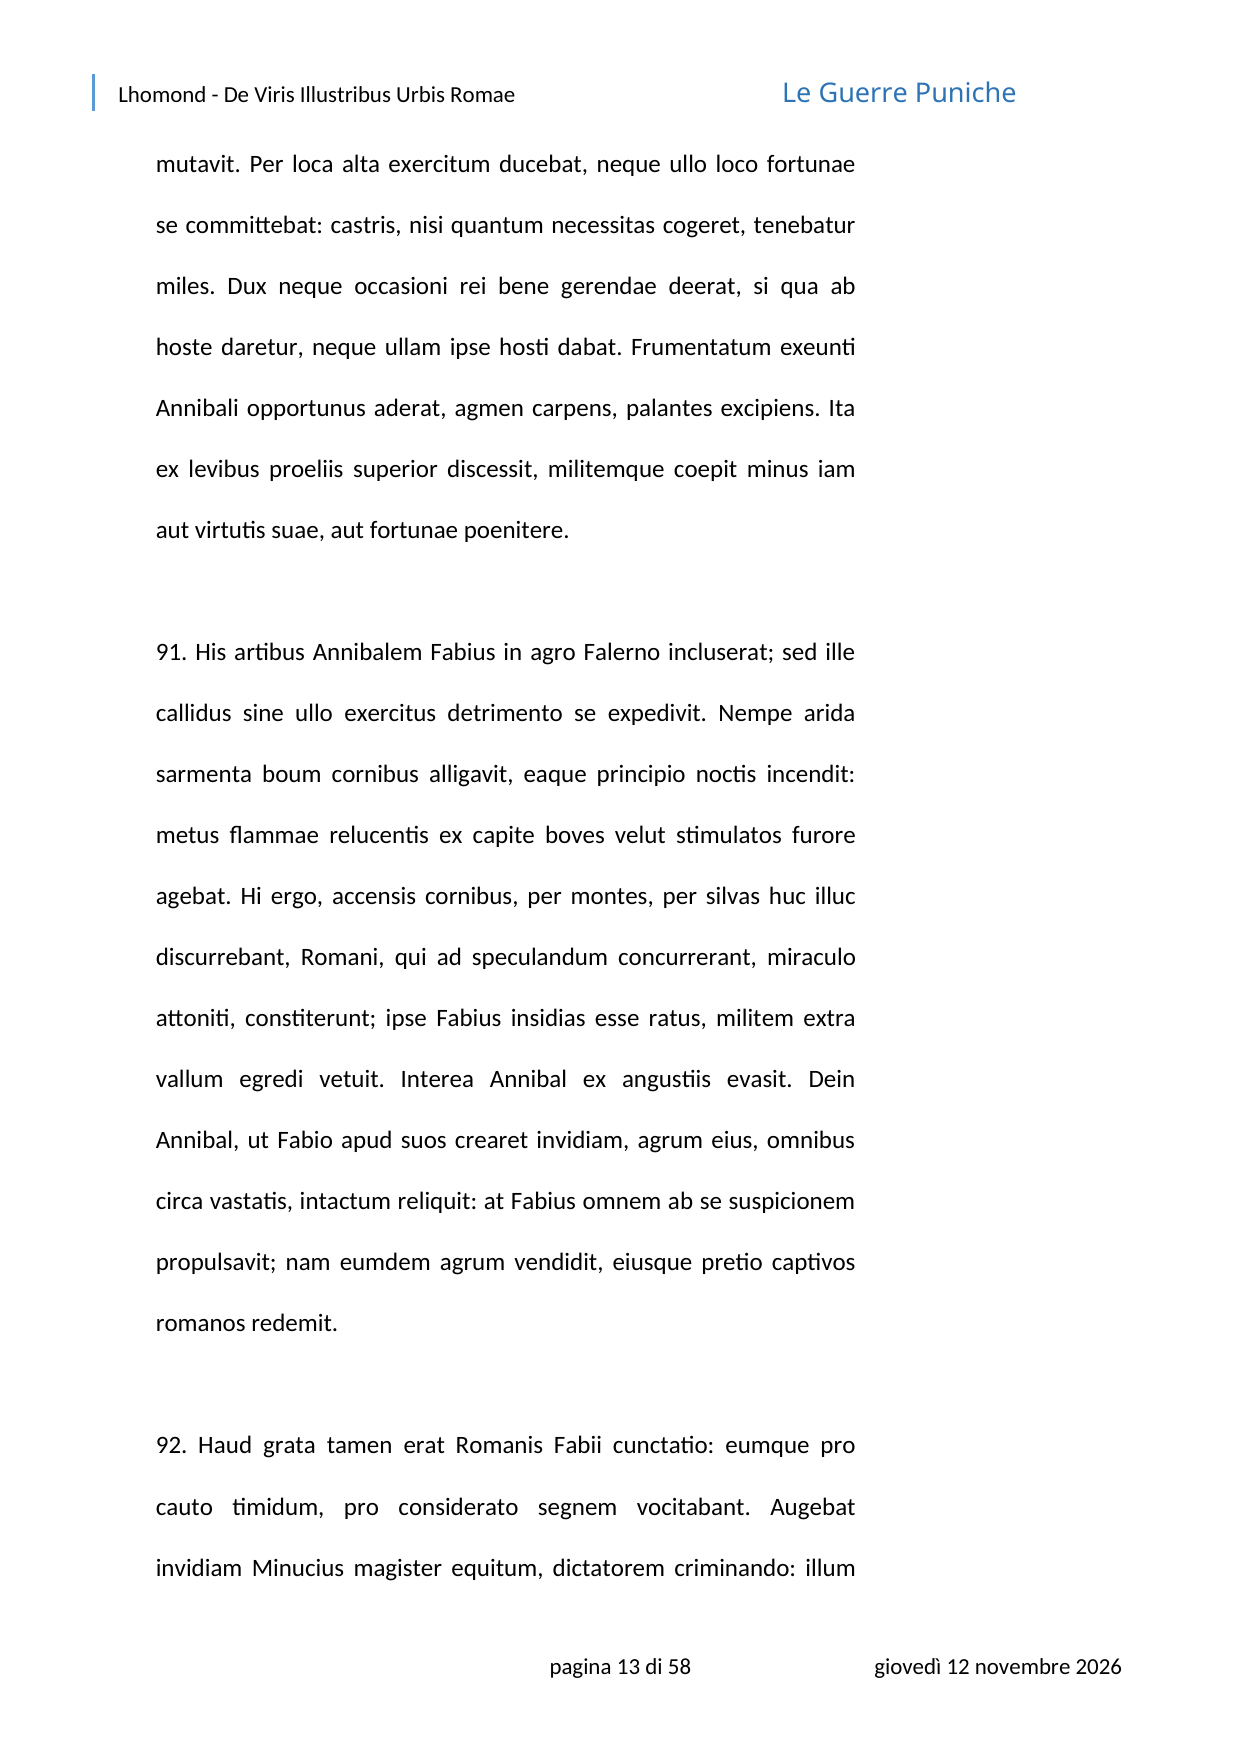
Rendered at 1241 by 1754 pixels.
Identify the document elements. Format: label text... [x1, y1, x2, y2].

text 91. His artibus Annibalem Fabius in agro Falerno incluserat; sed ille callidus sine ullo exercitus detrimento se expedivit. Nempe arida sarmenta boum cornibus alligavit, eaque principio noctis incendit: metus flammae relucentis ex capite boves velut stimulatos furore agebat. Hi ergo, accensis cornibus, per montes, per silvas huc illuc discurrebant, Romani, qui ad speculandum concurrerant, miraculo attoniti, constiterunt; ipse Fabius insidias esse ratus, militem extra vallum egredi vetuit. Interea Annibal ex angustiis evasit. Dein Annibal, ut Fabio apud suos crearet invidiam, agrum eius, omnibus circa vastatis, intactum reliquit: at Fabius omnem ab se suspicionem propulsavit; nam eumdem agrum vendidit, eiusque pretio captivos romanos redemit. [156, 636, 856, 1338]
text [156, 1429, 856, 1582]
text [156, 148, 856, 544]
